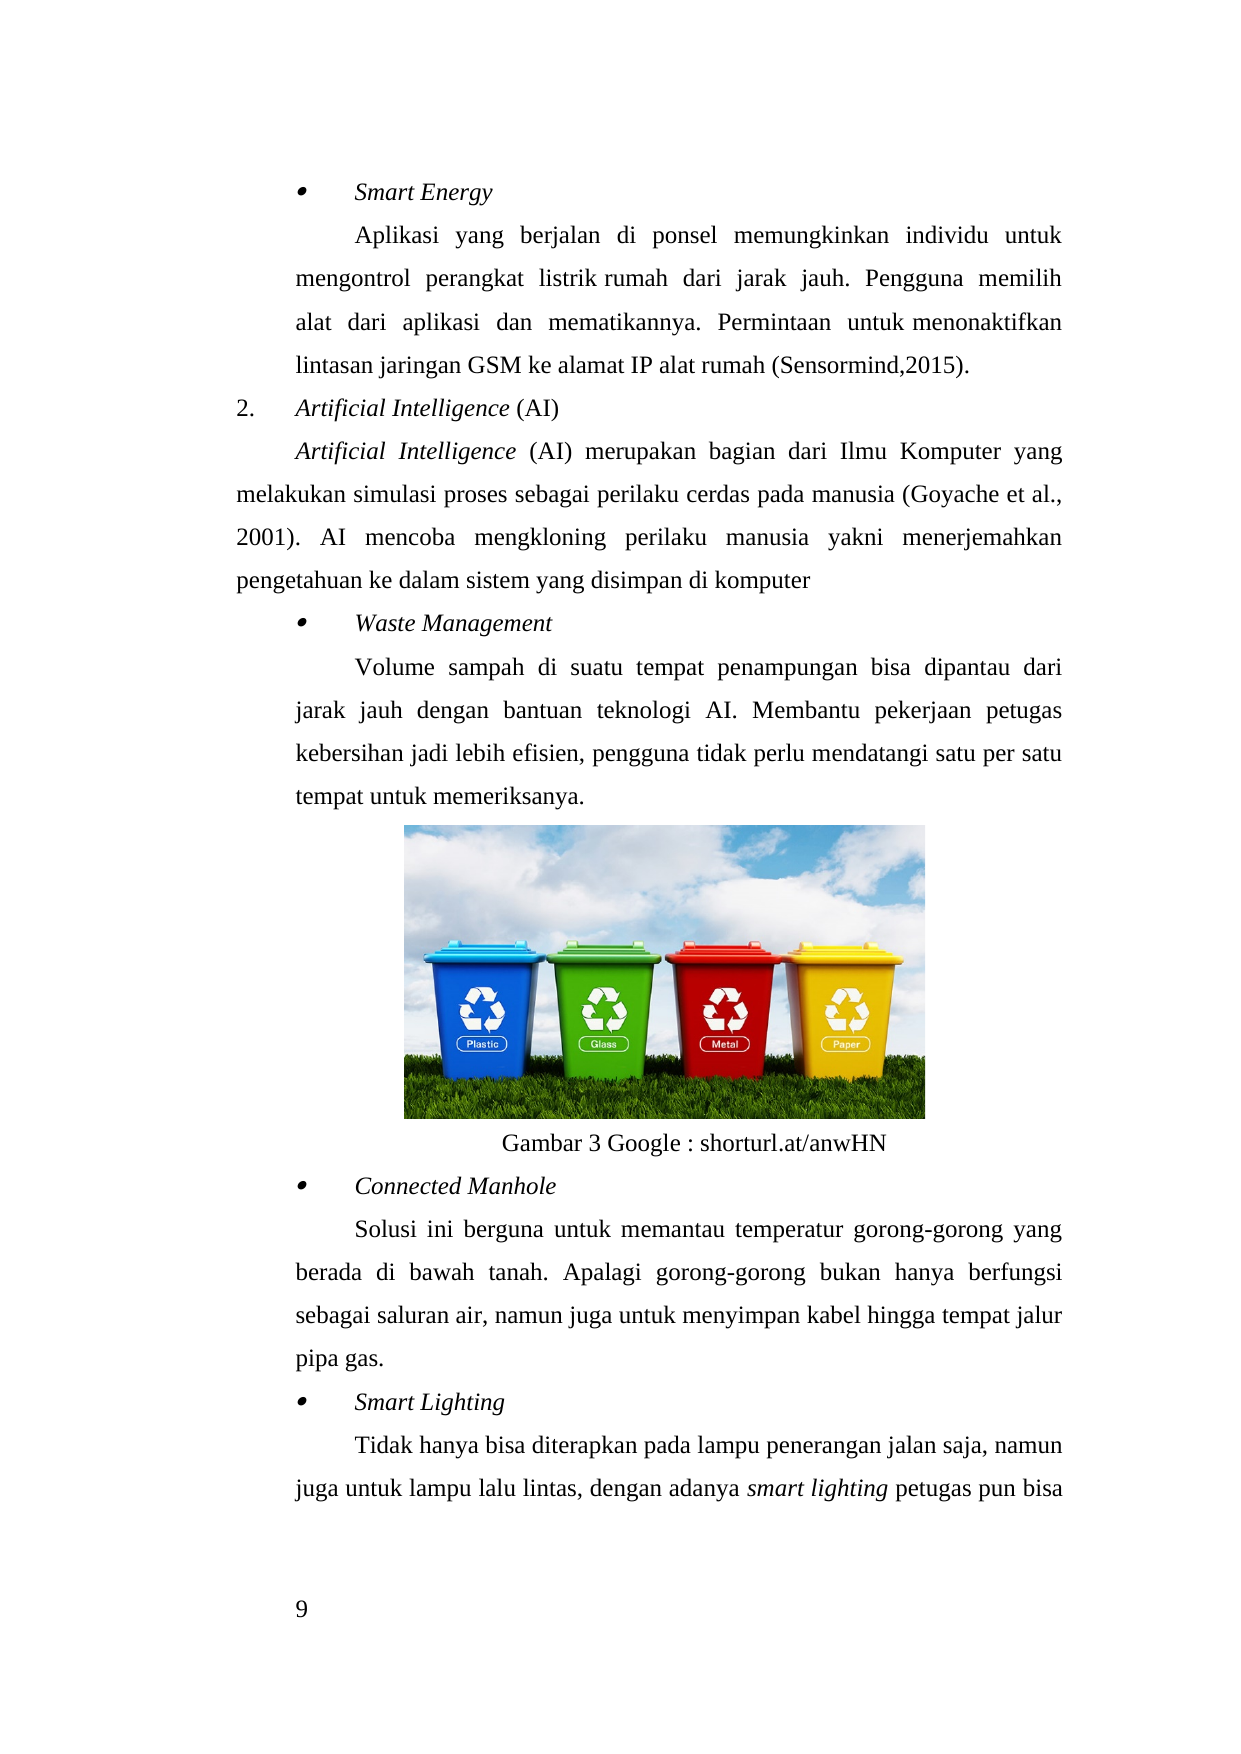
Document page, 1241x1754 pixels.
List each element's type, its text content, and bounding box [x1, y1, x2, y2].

picture [404, 825, 926, 1119]
list Smart Lighting [295, 1387, 1063, 1415]
list Waste Management [295, 608, 1063, 637]
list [295, 1430, 1063, 1502]
list Volume sampah di suatu tempat penampungan bisa dipantau dari jarak jauh dengan bantuan teknologi AI. Membantu pekerjaan petugas kebersihan jadi lebih efisien, pengguna tidak perlu mendatangi satu per satu tempat untuk memeriksanya. [295, 652, 1063, 810]
list Solusi ini berguna untuk memantau temperatur gorong-gorong yang berada di bawah tanah. Apalagi gorong-gorong bukan hanya berfungsi sebagai saluran air, namun juga untuk menyimpan kabel hingga tempat jalur pipa gas. [295, 1214, 1063, 1372]
list Artificial Intelligence (AI) [236, 393, 1063, 422]
text Aplikasi yang berjalan di ponsel memungkinkan individu untuk mengontrol perangkat listrik rumah dari jarak jauh. Pengguna memilih alat dari aplikasi dan mematikannya. Permintaan untuk menonaktifkan lintasan jaringan GSM ke alamat IP alat rumah (Sensormind,2015). [295, 220, 1063, 378]
list Smart Energy [295, 177, 1063, 206]
text Artificial Intelligence (AI) merupakan bagian dari Ilmu Komputer yang melakukan simulasi proses sebagai perilaku cerdas pada manusia (Goyache et al., 2001). AI mencoba mengkloning perilaku manusia yakni menerjemahkan pengetahuan ke dalam sistem yang disimpan di komputer [236, 436, 1063, 594]
